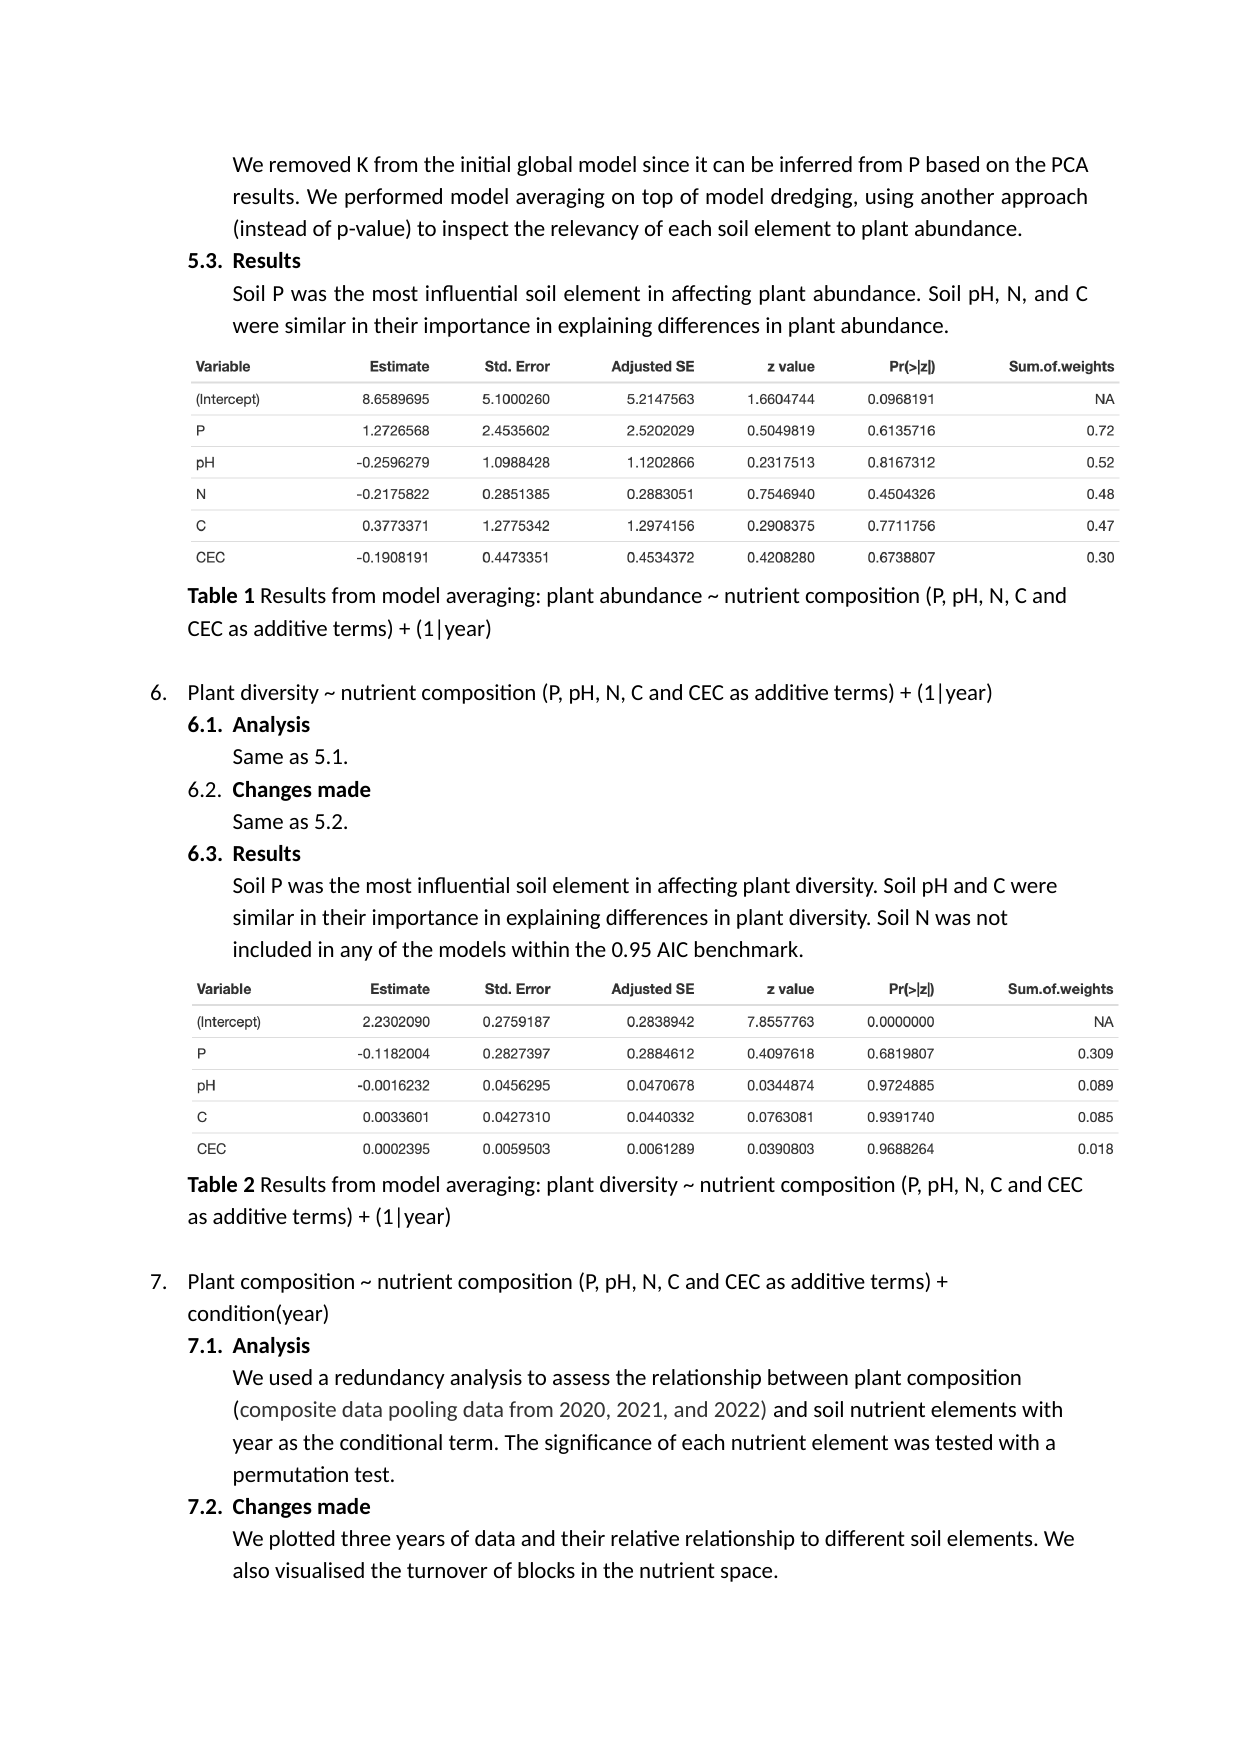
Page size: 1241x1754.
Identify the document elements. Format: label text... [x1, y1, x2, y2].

list We removed K from the initial global model since it can be inferred from P based on the PCA results. We performed model averaging on top of model dredging, using another approach (instead of p-value) to inspect the relevancy of each soil element to plant abundance. [232, 150, 1090, 242]
list Same as 5.2. [232, 807, 1090, 835]
picture [187, 343, 1128, 577]
list We used a redundancy analysis to assess the relationship between plant composition (composite data pooling data from 2020, 2021, and 2022) and soil nutrient elements with year as the conditional term. The significance of each nutrient element was tested with a permutation test. [232, 1363, 1090, 1488]
list Soil P was the most influential soil element in affecting plant diversity. Soil pH and C were similar in their importance in explaining differences in plant diversity. Soil N was not included in any of the models within the 0.95 AIC benchmark. [232, 871, 1090, 964]
list Table 2 Results from model averaging: plant diversity ~ nutrient composition (P, pH, N, C and CEC as additive terms) + (1|year) [187, 1170, 1090, 1230]
list We plotted three years of data and their relative relationship to different soil elements. We also visualised the turnover of blocks in the nutrient space. [232, 1524, 1090, 1584]
list Results [187, 839, 1090, 867]
list Soil P was the most influential soil element in affecting plant abundance. Soil pH, N, and C were similar in their importance in explaining differences in plant abundance. [232, 279, 1090, 339]
list Results [187, 247, 1090, 274]
list Same as 5.1. [232, 742, 1090, 771]
list Table 1 Results from model averaging: plant abundance ~ nutrient composition (P, pH, N, C and CEC as additive terms) + (1|year) [187, 582, 1090, 642]
list Analysis [187, 1331, 1090, 1359]
list Changes made [187, 775, 1090, 803]
list Plant composition ~ nutrient composition (P, pH, N, C and CEC as additive terms) + condition(year) [150, 1267, 1090, 1327]
picture [187, 967, 1128, 1166]
list Changes made [187, 1492, 1090, 1520]
list Analysis [187, 710, 1090, 738]
list Plant diversity ~ nutrient composition (P, pH, N, C and CEC as additive terms) + (1|year) [150, 678, 1090, 706]
